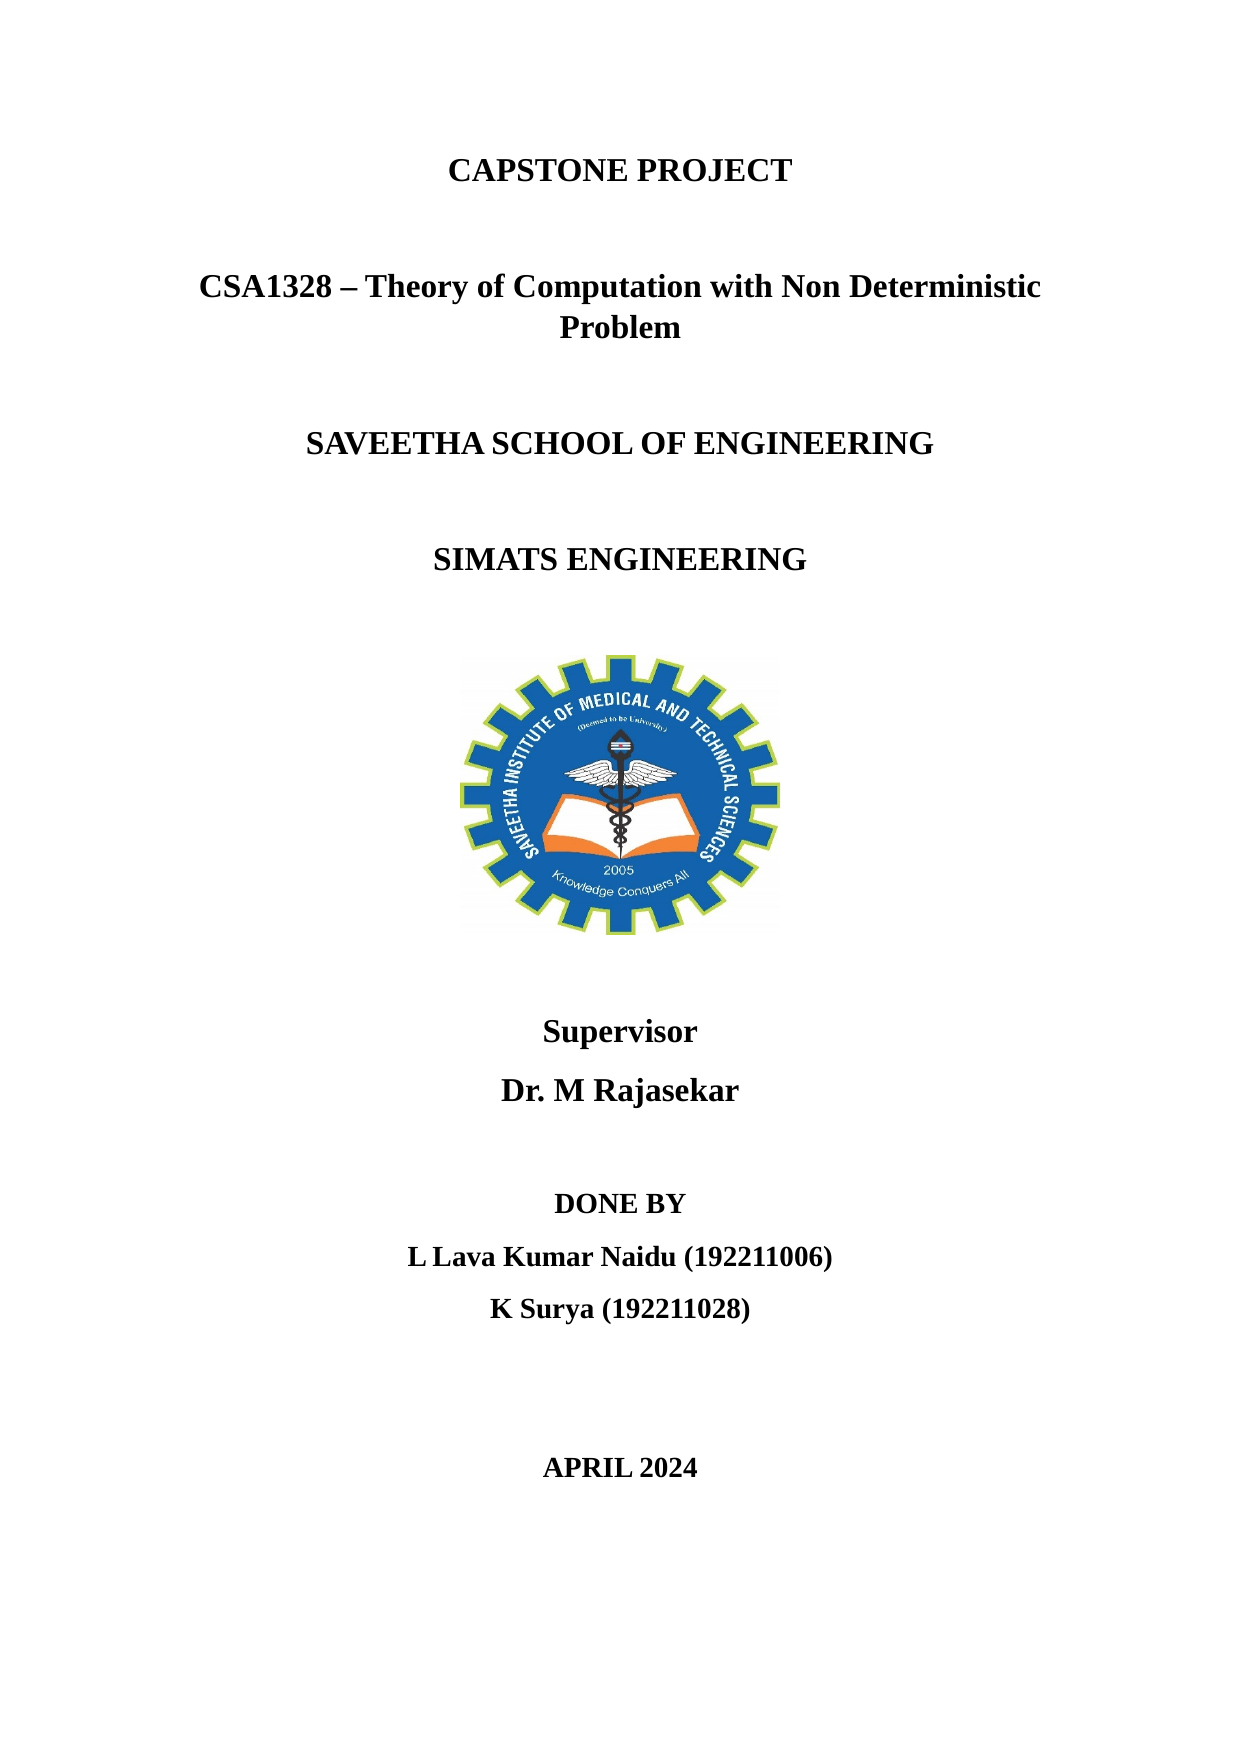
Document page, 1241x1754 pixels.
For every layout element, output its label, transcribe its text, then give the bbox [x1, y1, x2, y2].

text Supervisor [150, 1012, 1090, 1050]
text SAVEETHA SCHOOL OF ENGINEERING [150, 423, 1090, 462]
text CSA1328 – Theory of Computation with Non Deterministic Problem [150, 266, 1090, 346]
text APRIL 2024 [150, 1450, 1090, 1483]
picture [460, 655, 780, 935]
text DONE BY [150, 1186, 1090, 1219]
text Dr. M Rajasekar [150, 1070, 1090, 1108]
text CAPSTONE PROJECT [150, 150, 1090, 188]
text L Lava Kumar Naidu (192211006) [150, 1239, 1090, 1272]
text K Surya (192211028) [150, 1291, 1090, 1325]
text SIMATS ENGINEERING [150, 539, 1090, 578]
